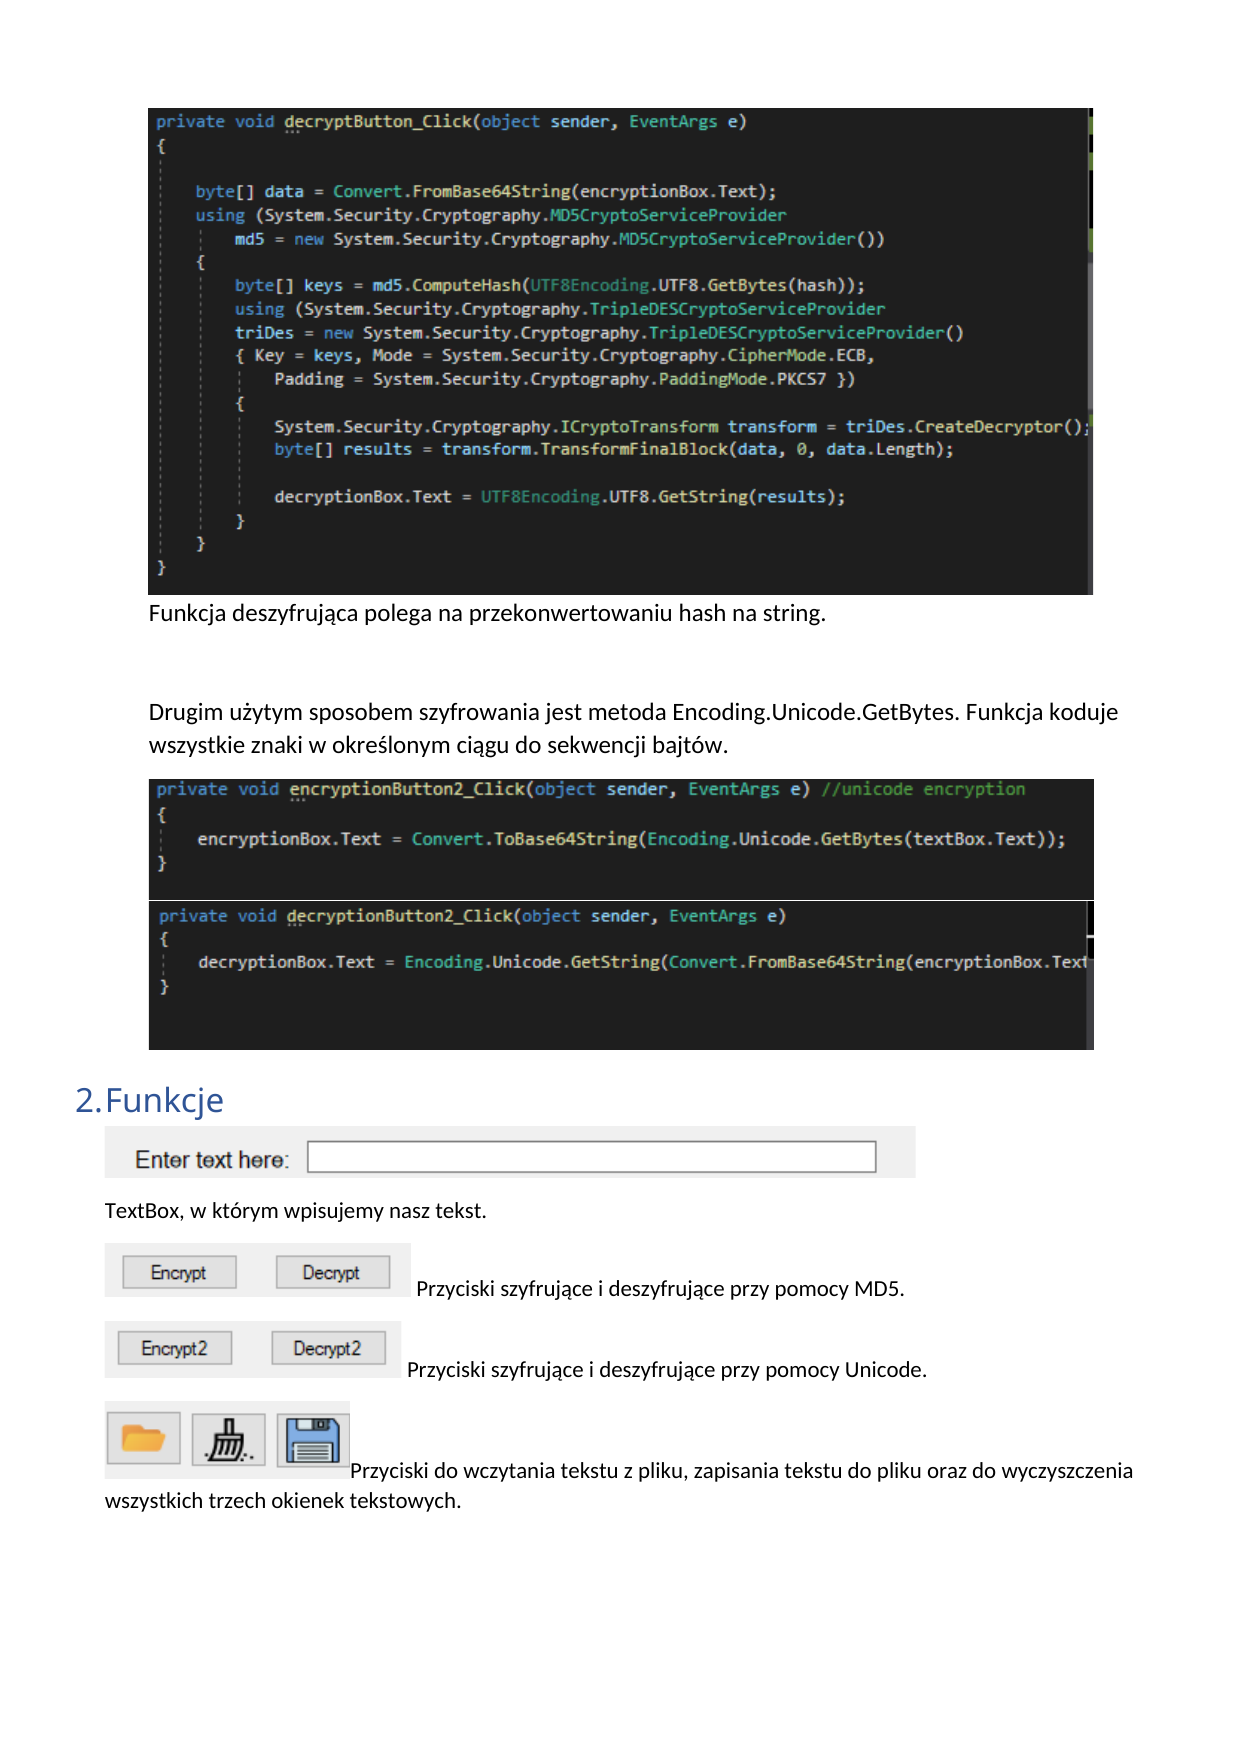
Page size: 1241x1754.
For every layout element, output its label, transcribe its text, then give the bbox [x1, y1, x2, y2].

picture [104, 1126, 916, 1178]
subtitle Funkcje [75, 1077, 1165, 1122]
picture [148, 901, 1094, 1050]
text Przyciski do wczytania tekstu z pliku, zapisania tekstu do pliku oraz do wyczyszczenia wszystkich trzech okienek tekstowych. [104, 1402, 1165, 1514]
picture [148, 779, 1094, 900]
text Drugim użytym sposobem szyfrowania jest metoda Encoding.Unicode.GetBytes. Funkcja koduje wszystkie znaki w określonym ciągu do sekwencji bajtów. [149, 697, 1165, 760]
text TextBox, w którym wpisujemy nasz tekst. [104, 1196, 1165, 1224]
picture [104, 1243, 411, 1297]
picture [104, 1401, 350, 1479]
picture [104, 1321, 402, 1378]
picture [148, 108, 1094, 595]
